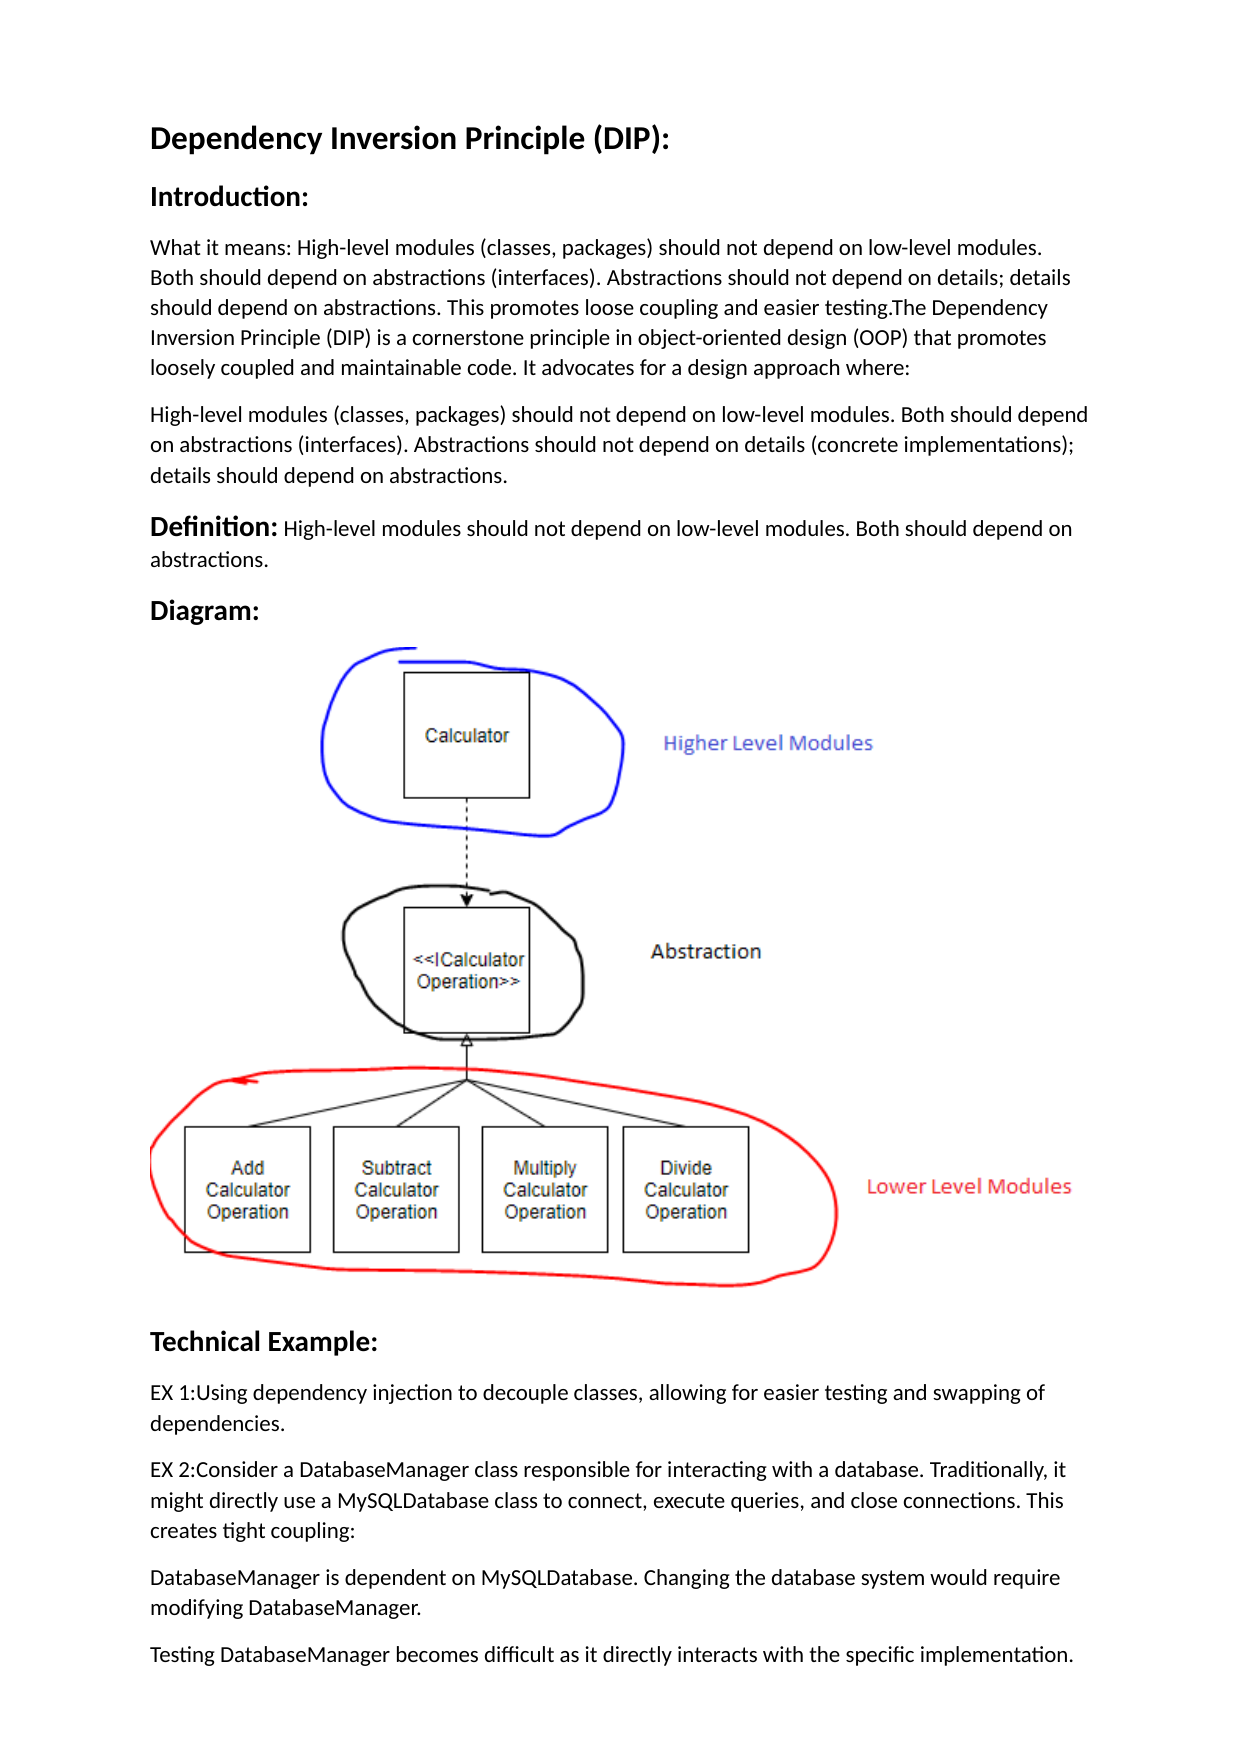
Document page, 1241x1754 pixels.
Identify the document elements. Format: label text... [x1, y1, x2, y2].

text Diagram: [150, 592, 1090, 628]
text DatabaseManager is dependent on MySQLDatabase. Changing the database system would require modifying DatabaseManager. [150, 1563, 1090, 1621]
text Dependency Inversion Principle (DIP): [150, 117, 1090, 158]
text Technical Example: [150, 1323, 1090, 1359]
text High-level modules (classes, packages) should not depend on low-level modules. Both should depend on abstractions (interfaces). Abstractions should not depend on details (concrete implementations); details should depend on abstractions. [150, 400, 1090, 489]
text EX 1:Using dependency injection to decouple classes, allowing for easier testing and swapping of dependencies. [150, 1378, 1090, 1437]
text Definition: High-level modules should not depend on low-level modules. Both should depend on abstractions. [150, 508, 1090, 573]
text What it means: High-level modules (classes, packages) should not depend on low-level modules. Both should depend on abstractions (interfaces). Abstractions should not depend on details; details should depend on abstractions. This promotes loose coupling and easier testing.The Dependency Inversion Principle (DIP) is a cornerstone principle in object-oriented design (OOP) that promotes loosely coupled and maintainable code. It advocates for a design approach where: [150, 233, 1090, 382]
text EX 2:Consider a DatabaseManager class responsible for interacting with a database. Traditionally, it might directly use a MySQLDatabase class to connect, execute queries, and close connections. This creates tight coupling: [150, 1456, 1090, 1544]
picture [150, 647, 1091, 1305]
text Testing DatabaseManager becomes difficult as it directly interacts with the specific implementation. [150, 1640, 1090, 1668]
text Introduction: [150, 178, 1090, 213]
